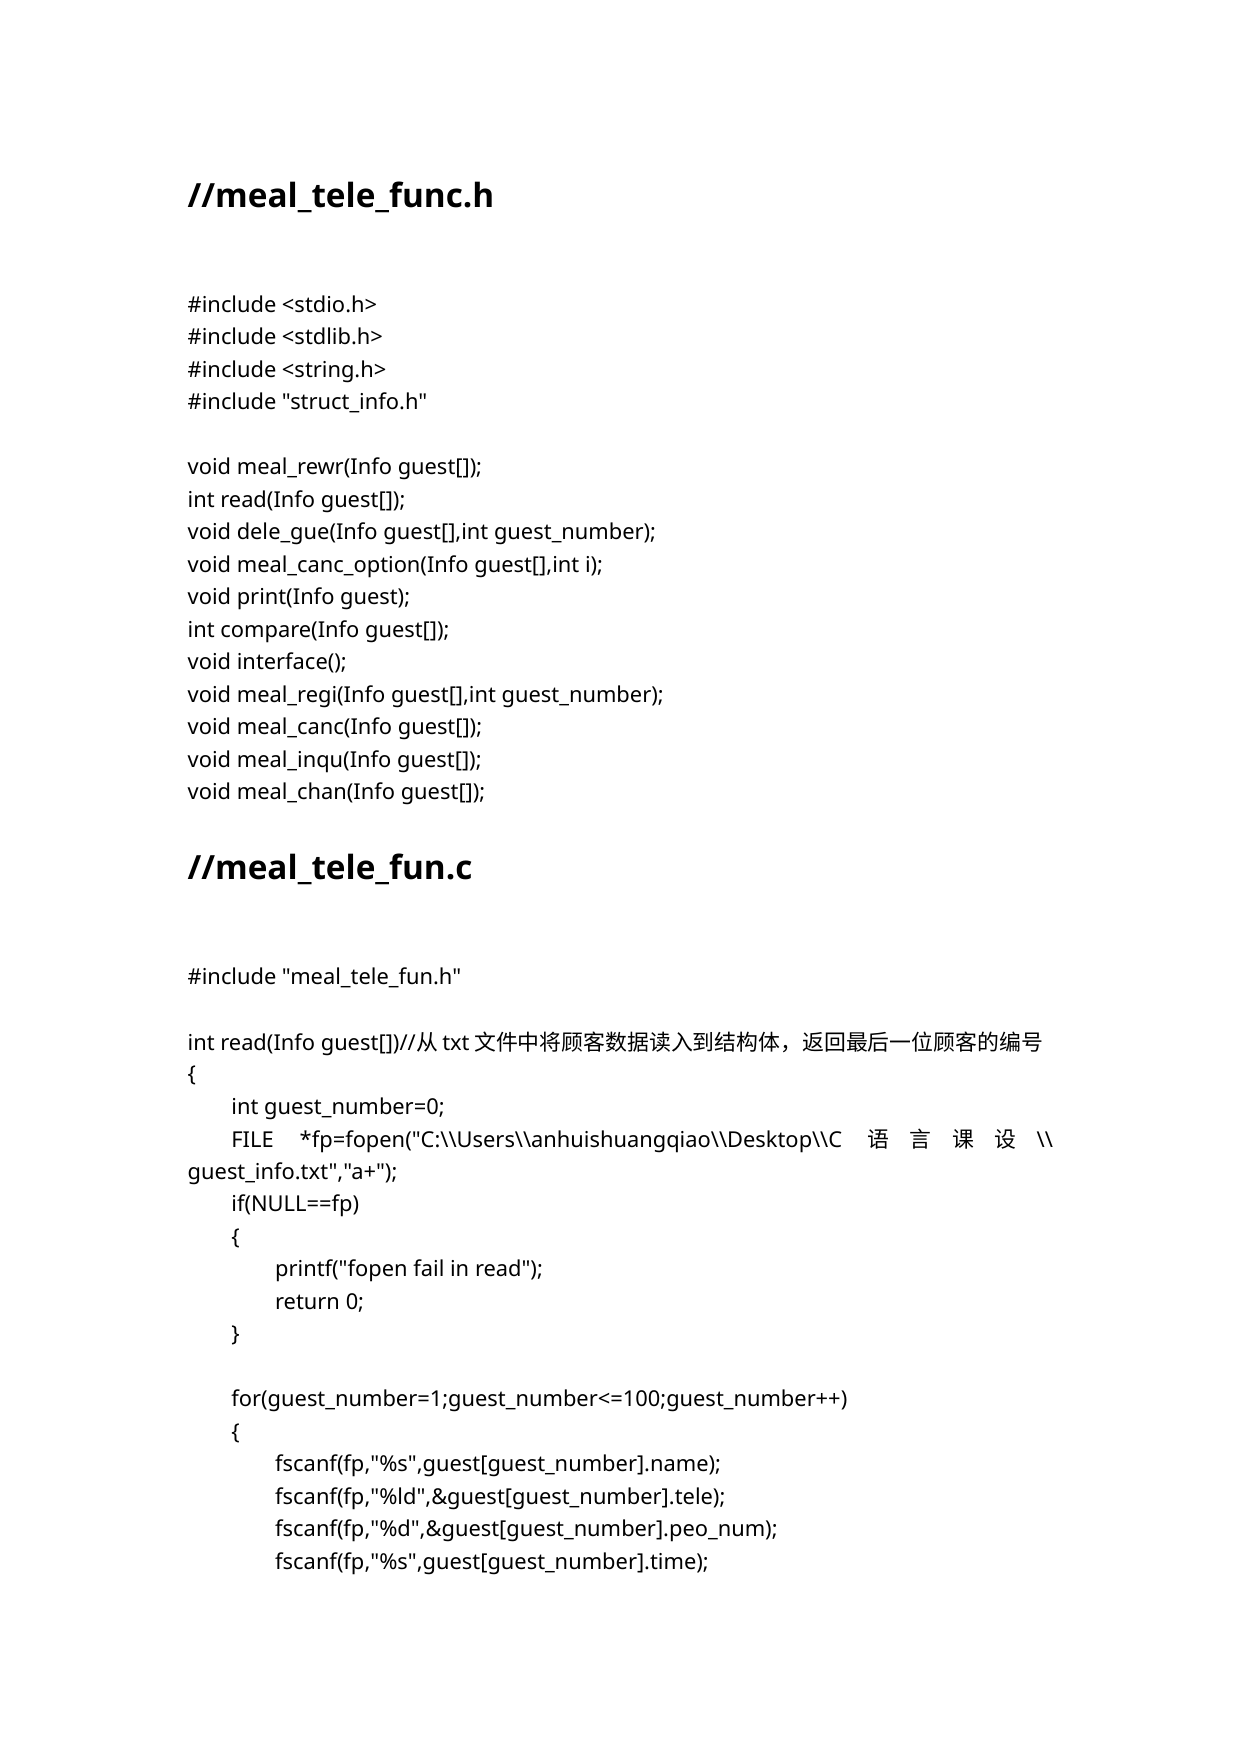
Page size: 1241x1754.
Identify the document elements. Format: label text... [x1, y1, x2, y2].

text void meal_regi(Info guest[],int guest_number); [187, 677, 1053, 710]
text #include "meal_tele_fun.h" [187, 959, 1053, 992]
text int read(Info guest[])//从txt文件中将顾客数据读入到结构体，返回最后一位顾客的编号 [187, 1024, 1053, 1057]
text int read(Info guest[]); [187, 482, 1053, 515]
text void meal_canc(Info guest[]); [187, 710, 1053, 742]
text #include <string.h> [187, 352, 1053, 385]
text void meal_inqu(Info guest[]); [187, 742, 1053, 775]
subtitle //meal_tele_func.h [187, 162, 1053, 227]
text void meal_chan(Info guest[]); [187, 775, 1053, 807]
text fscanf(fp,"%s",guest[guest_number].name); [187, 1447, 1053, 1479]
text FILE *fp=fopen("C:\\Users\\anhuishuangqiao\\Desktop\\C语言课设\\guest_info.txt","a+"); [187, 1122, 1053, 1187]
text for(guest_number=1;guest_number<=100;guest_number++) [187, 1382, 1053, 1414]
text { [187, 1414, 1053, 1447]
text #include <stdio.h> [187, 287, 1053, 320]
text void print(Info guest); [187, 580, 1053, 612]
text void interface(); [187, 645, 1053, 677]
text { [187, 1219, 1053, 1252]
text void dele_gue(Info guest[],int guest_number); [187, 515, 1053, 547]
text #include <stdlib.h> [187, 320, 1053, 352]
text void meal_canc_option(Info guest[],int i); [187, 547, 1053, 580]
subtitle //meal_tele_fun.c [187, 834, 1053, 899]
text int compare(Info guest[]); [187, 612, 1053, 645]
text fscanf(fp,"%d",&guest[guest_number].peo_num); [187, 1512, 1053, 1544]
text int guest_number=0; [187, 1089, 1053, 1122]
text #include "struct_info.h" [187, 385, 1053, 417]
text fscanf(fp,"%ld",&guest[guest_number].tele); [187, 1479, 1053, 1512]
text if(NULL==fp) [187, 1187, 1053, 1219]
text printf("fopen fail in read"); [187, 1252, 1053, 1284]
text void meal_rewr(Info guest[]); [187, 450, 1053, 482]
text } [187, 1317, 1053, 1349]
text return 0; [187, 1284, 1053, 1317]
text fscanf(fp,"%s",guest[guest_number].time); [187, 1544, 1053, 1577]
text { [187, 1057, 1053, 1089]
